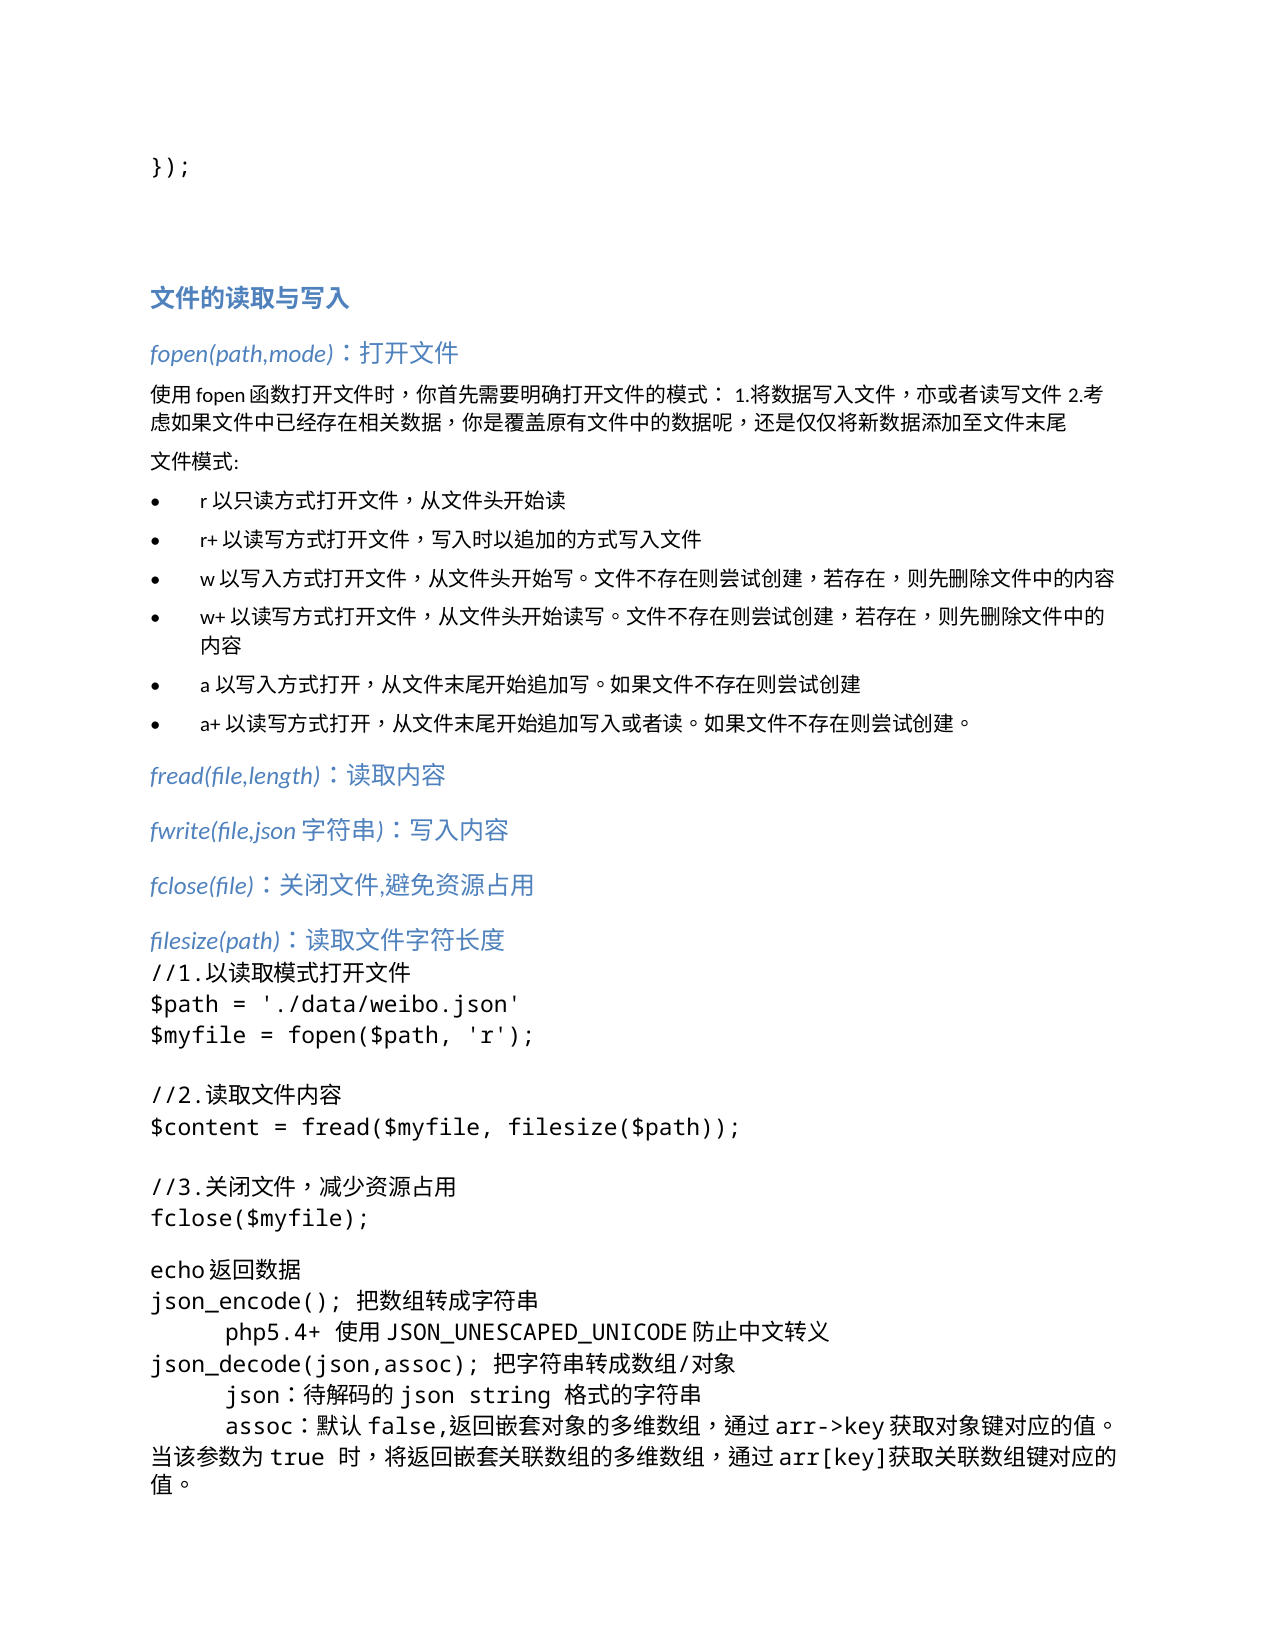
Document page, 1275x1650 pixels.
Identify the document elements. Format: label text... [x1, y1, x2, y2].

list a+ 以读写方式打开，从文件末尾开始追加写入或者读。如果文件不存在则尝试创建。 [150, 709, 1125, 737]
list w 以写入方式打开文件，从文件头开始写。文件不存在则尝试创建，若存在，则先删除文件中的内容 [150, 564, 1125, 592]
list a 以写入方式打开，从文件末尾开始追加写。如果文件不存在则尝试创建 [150, 670, 1125, 698]
subtitle fwrite(file,json字符串)：写入内容 [150, 813, 1125, 847]
subtitle fclose(file)：关闭文件,避免资源占用 [150, 868, 1125, 902]
text 文件模式: [150, 447, 1125, 476]
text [150, 150, 1125, 210]
list w+ 以读写方式打开文件，从文件头开始读写。文件不存在则尝试创建，若存在，则先删除文件中的内容 [150, 602, 1125, 659]
subtitle fopen(path,mode)：打开文件 [150, 335, 1125, 369]
text //1.以读取模式打开文件 $path = './data/weibo.json' $myfile = fopen($path, 'r'); //2.读取文件内容 $content = fread($myfile, filesize($path)); //3.关闭文件，减少资源占用 fclose($myfile); [150, 957, 1125, 1233]
subtitle filesize(path)：读取文件字符长度 [150, 923, 1125, 957]
subtitle 文件的读取与写入 [150, 280, 1125, 314]
text echo返回数据 json_encode(); 把数组转成字符串 php5.4+ 使用JSON_UNESCAPED_UNICODE防止中文转义 json_decode(json,assoc); 把字符串转成数组/对象 json：待解码的 json string 格式的字符串 assoc：默认false,返回嵌套对象的多维数组，通过arr->key获取对象键对应的值。当该参数为 true 时，将返回嵌套关联数组的多维数组，通过arr[key]获取关联数组键对应的值。 [150, 1254, 1125, 1499]
subtitle fread(file,length)：读取内容 [150, 758, 1125, 792]
text 使用fopen函数打开文件时，你首先需要明确打开文件的模式： 1.将数据写入文件，亦或者读写文件 2.考虑如果文件中已经存在相关数据，你是覆盖原有文件中的数据呢，还是仅仅将新数据添加至文件末尾 [150, 380, 1125, 437]
list r 以只读方式打开文件，从文件头开始读 [150, 486, 1125, 514]
list r+ 以读写方式打开文件，写入时以追加的方式写入文件 [150, 525, 1125, 553]
